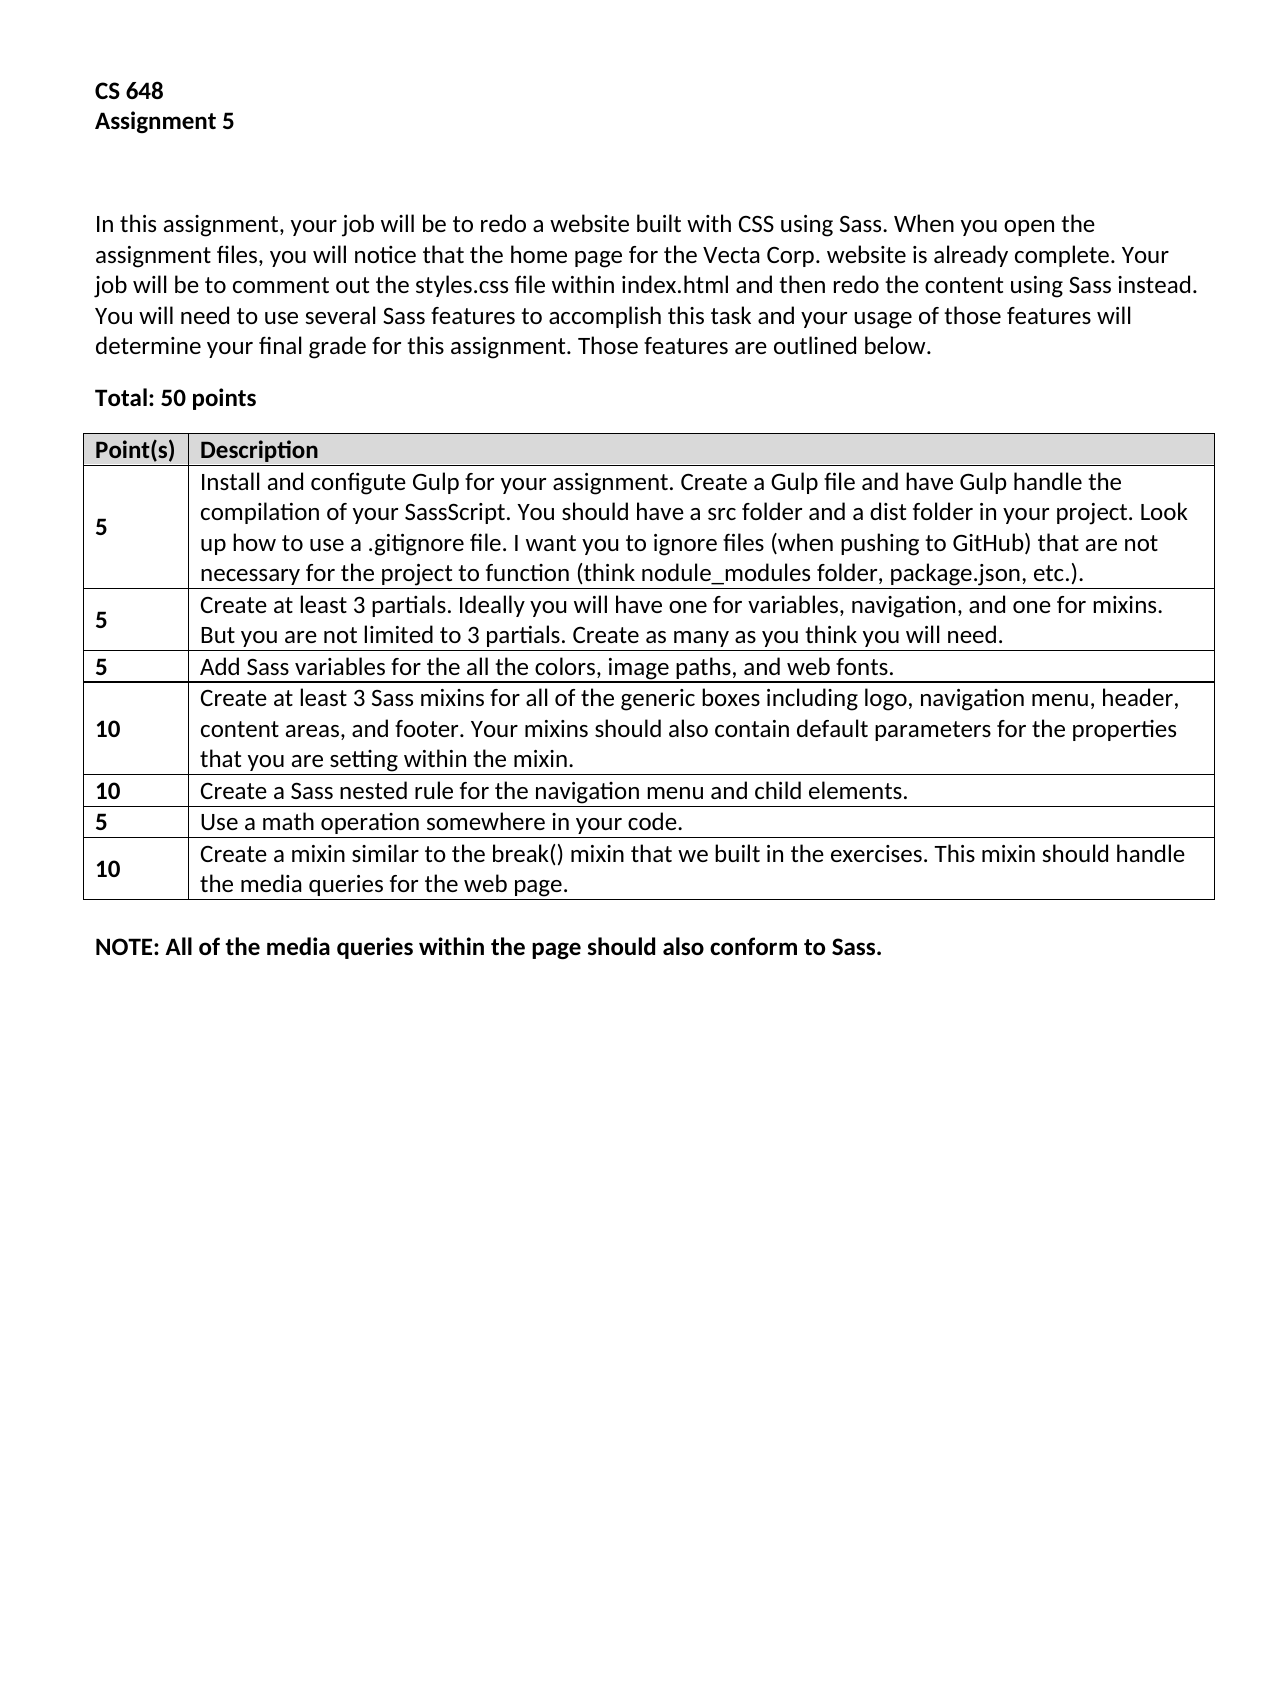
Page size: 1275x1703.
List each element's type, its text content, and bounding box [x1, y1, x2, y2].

table_cell 5 [84, 807, 188, 837]
table_cell Install and configute Gulp for your assignment. Create a Gulp file and have Gulp handle the compilation of your SassScript. You should have a src folder and a dist folder in your project. Look up how to use a .gitignore file. I want you to ignore files (when pushing to GitHub) that are not necessary for the project to function (think nodule_modules folder, package.json, etc.). [189, 466, 1214, 588]
table_cell 5 [84, 589, 188, 650]
table_cell 10 [84, 683, 188, 774]
table_cell Create at least 3 Sass mixins for all of the generic boxes including logo, navigation menu, header, content areas, and footer. Your mixins should also contain default parameters for the properties that you are setting within the mixin. [189, 683, 1214, 774]
table_cell 5 [84, 466, 188, 588]
table_header Description [189, 434, 1214, 464]
text CS 648 Assignment 5 [95, 75, 1203, 136]
text In this assignment, your job will be to redo a website built with CSS using Sass. When you open the assignment files, you will notice that the home page for the Vecta Corp. website is already complete. Your job will be to comment out the styles.css file within index.html and then redo the content using Sass instead. You will need to use several Sass features to accomplish this task and your usage of those features will determine your final grade for this assignment. Those features are outlined below. [95, 208, 1203, 361]
table_cell Create at least 3 partials. Ideally you will have one for variables, navigation, and one for mixins. But you are not limited to 3 partials. Create as many as you think you will need. [189, 589, 1214, 650]
table_cell Add Sass variables for the all the colors, image paths, and web fonts. [189, 651, 1214, 681]
text Total: 50 points [95, 382, 1203, 412]
table_cell 10 [84, 838, 188, 899]
text NOTE: All of the media queries within the page should also conform to Sass. [95, 931, 1203, 961]
table_cell Use a math operation somewhere in your code. [189, 807, 1214, 837]
table_cell 10 [84, 775, 188, 806]
table_cell Create a mixin similar to the break() mixin that we built in the exercises. This mixin should handle the media queries for the web page. [189, 838, 1214, 899]
table_cell 5 [84, 651, 188, 681]
table_cell Create a Sass nested rule for the navigation menu and child elements. [189, 775, 1214, 806]
table_header Point(s) [84, 434, 188, 464]
